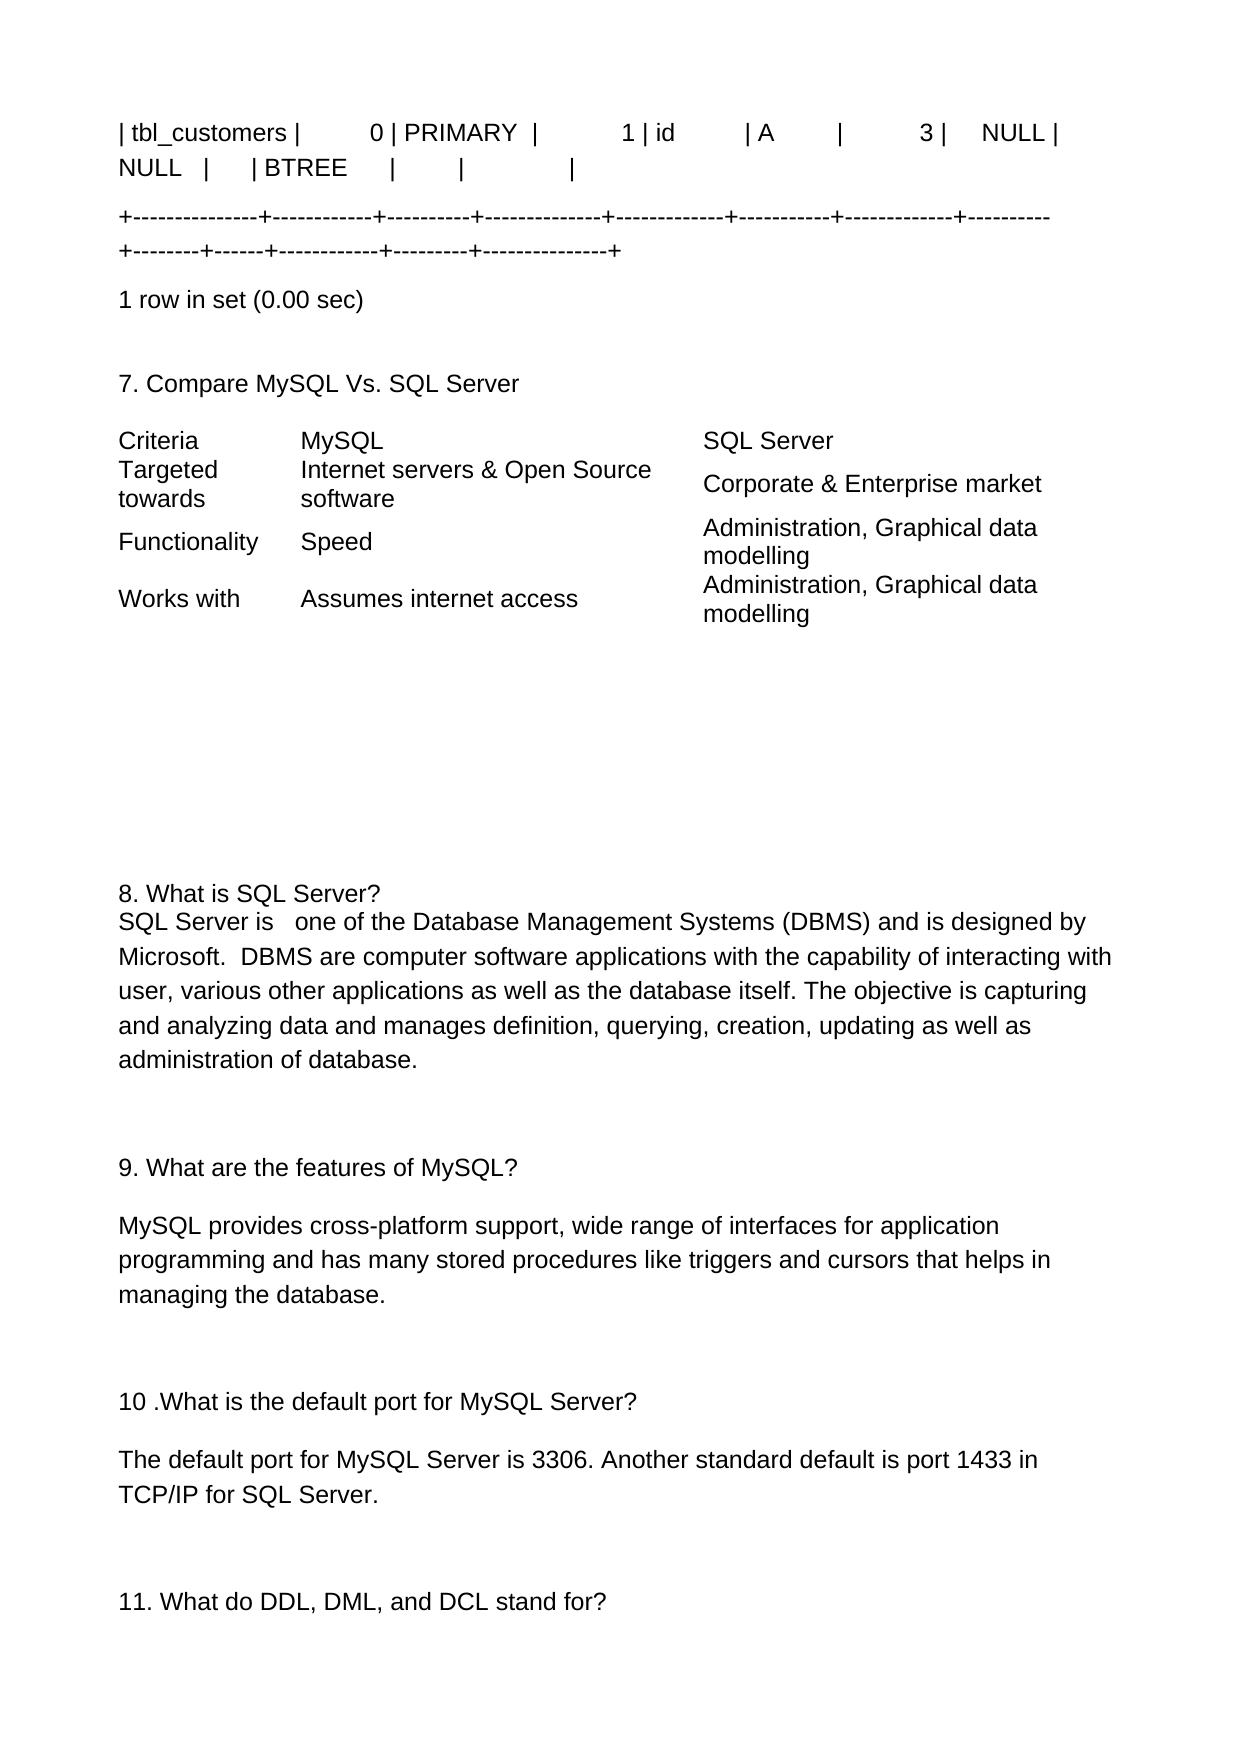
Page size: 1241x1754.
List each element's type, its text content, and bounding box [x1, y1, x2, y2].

table_cell Speed [289, 513, 692, 570]
table_cell Functionality [107, 513, 289, 570]
table_cell Targeted towards [107, 455, 289, 512]
table_cell Assumes internet access [289, 570, 692, 627]
text | tbl_customers | 0 | PRIMARY | 1 | id | A | 3 | NULL | NULL | | BTREE | | | [118, 118, 1122, 181]
text 11. What do DDL, DML, and DCL stand for? [118, 1587, 1122, 1616]
text 8. What is SQL Server? [118, 878, 1122, 907]
table_cell Administration, Graphical data modelling [692, 570, 1111, 627]
table_header SQL Server [692, 426, 1111, 455]
text The default port for MySQL Server is 3306. Another standard default is port 1433 in TCP/IP for SQL Server. [118, 1445, 1122, 1508]
table_cell Internet servers & Open Source software [289, 455, 692, 512]
text 10 .What is the default port for MySQL Server? [118, 1387, 1122, 1416]
text 1 row in set (0.00 sec) [118, 285, 1122, 348]
table_cell Administration, Graphical data modelling [692, 513, 1111, 570]
text MySQL provides cross-platform support, wide range of interfaces for application programming and has many stored procedures like triggers and cursors that helps in managing the database. [118, 1211, 1122, 1308]
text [118, 202, 1122, 265]
table_cell Works with [107, 570, 289, 627]
text 9. What are the features of MySQL? [118, 1152, 1122, 1181]
table_cell Corporate & Enterprise market [692, 455, 1111, 512]
text 7. Compare MySQL Vs. SQL Server [118, 369, 1122, 397]
table_header Criteria [107, 426, 289, 455]
table_header MySQL [289, 426, 692, 455]
text SQL Server is one of the Database Management Systems (DBMS) and is designed by Microsoft. DBMS are computer software applications with the capability of interacting with user, various other applications as well as the database itself. The objective is capturing and analyzing data and manages definition, querying, creation, updating as well as administration of database. [118, 907, 1122, 1074]
